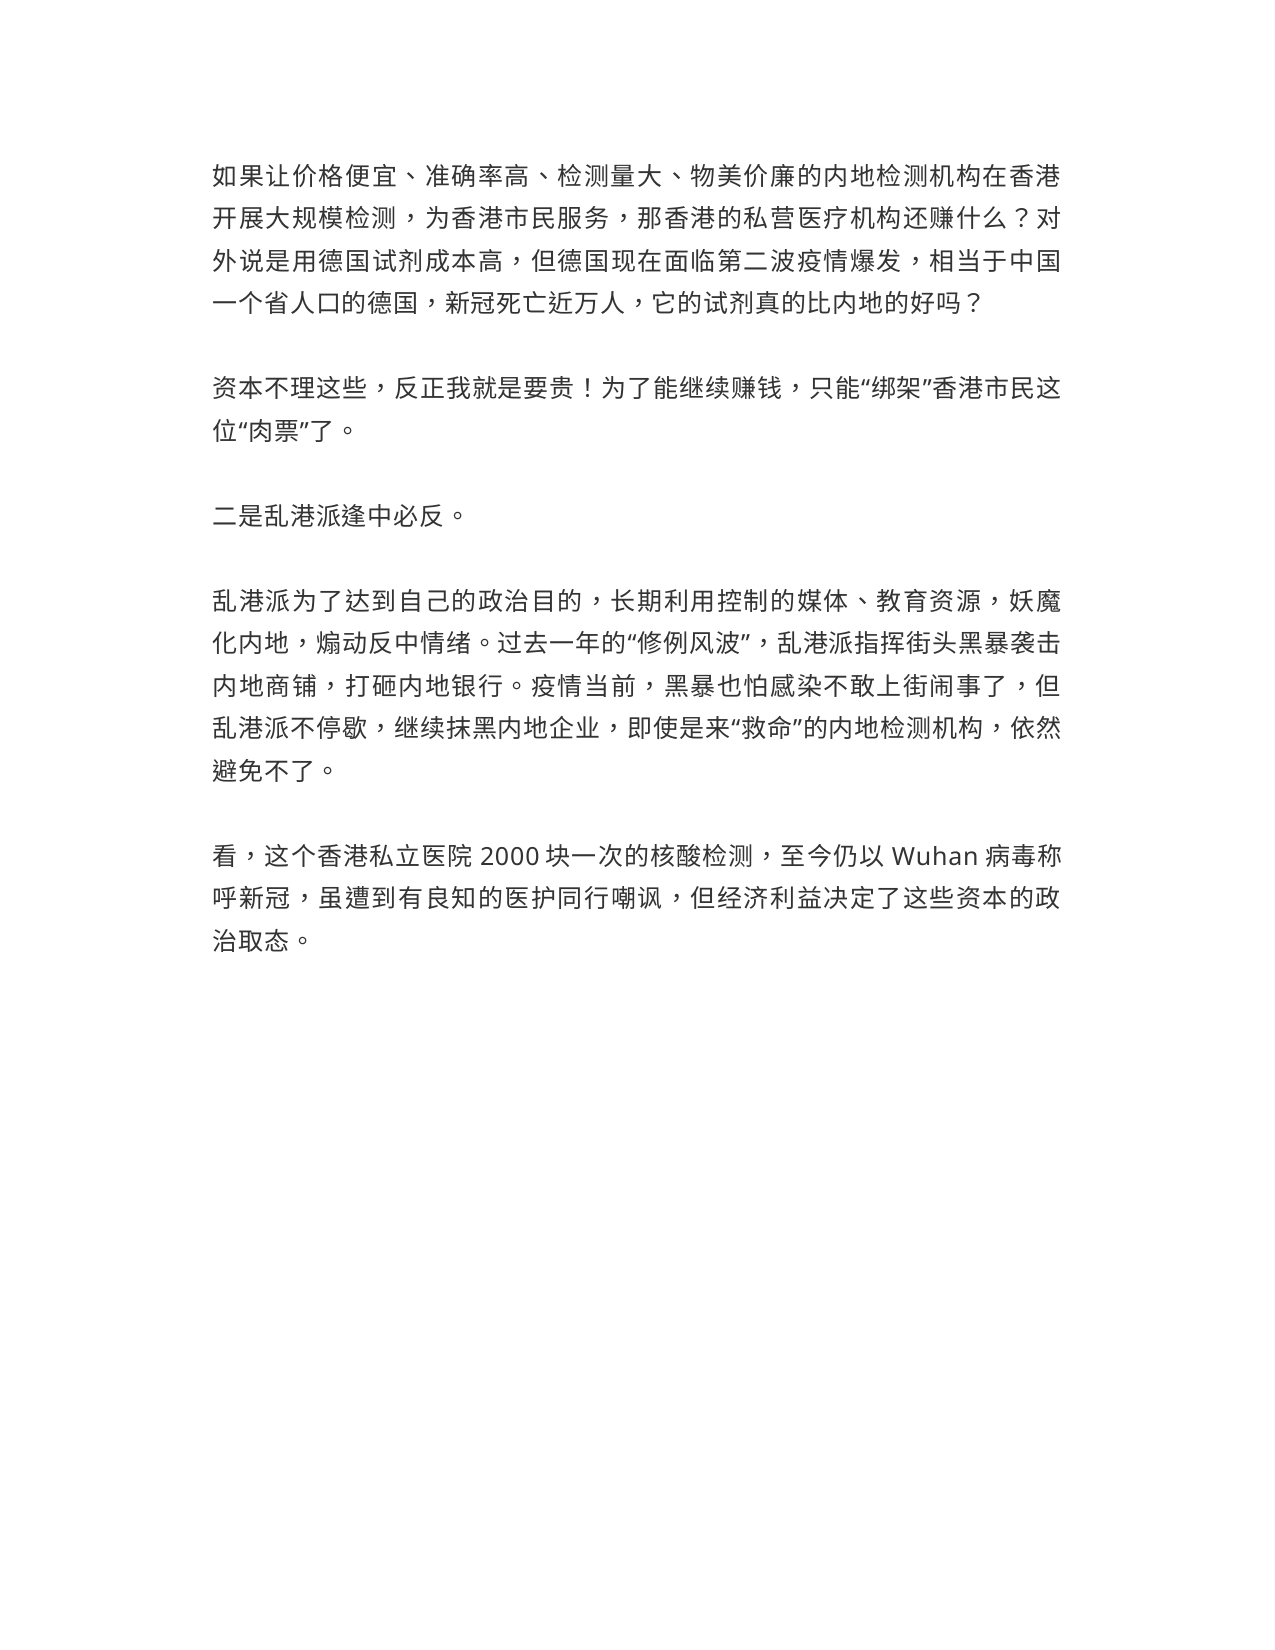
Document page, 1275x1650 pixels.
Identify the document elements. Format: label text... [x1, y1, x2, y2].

text 看，这个香港私立医院2000块一次的核酸检测，至今仍以Wuhan病毒称呼新冠，虽遭到有良知的医护同行嘲讽，但经济利益决定了这些资本的政治取态。 [212, 830, 1062, 957]
text 如果让价格便宜、准确率高、检测量大、物美价廉的内地检测机构在香港开展大规模检测，为香港市民服务，那香港的私营医疗机构还赚什么？对外说是用德国试剂成本高，但德国现在面临第二波疫情爆发，相当于中国一个省人口的德国，新冠死亡近万人，它的试剂真的比内地的好吗？ [212, 150, 1062, 320]
text 资本不理这些，反正我就是要贵！为了能继续赚钱，只能“绑架”香港市民这位“肉票”了。 [212, 362, 1062, 447]
text 乱港派为了达到自己的政治目的，长期利用控制的媒体、教育资源，妖魔化内地，煽动反中情绪。过去一年的“修例风波”，乱港派指挥街头黑暴袭击内地商铺，打砸内地银行。疫情当前，黑暴也怕感染不敢上街闹事了，但乱港派不停歇，继续抹黑内地企业，即使是来“救命”的内地检测机构，依然避免不了。 [212, 575, 1062, 787]
text 二是乱港派逢中必反。 [212, 490, 1062, 532]
